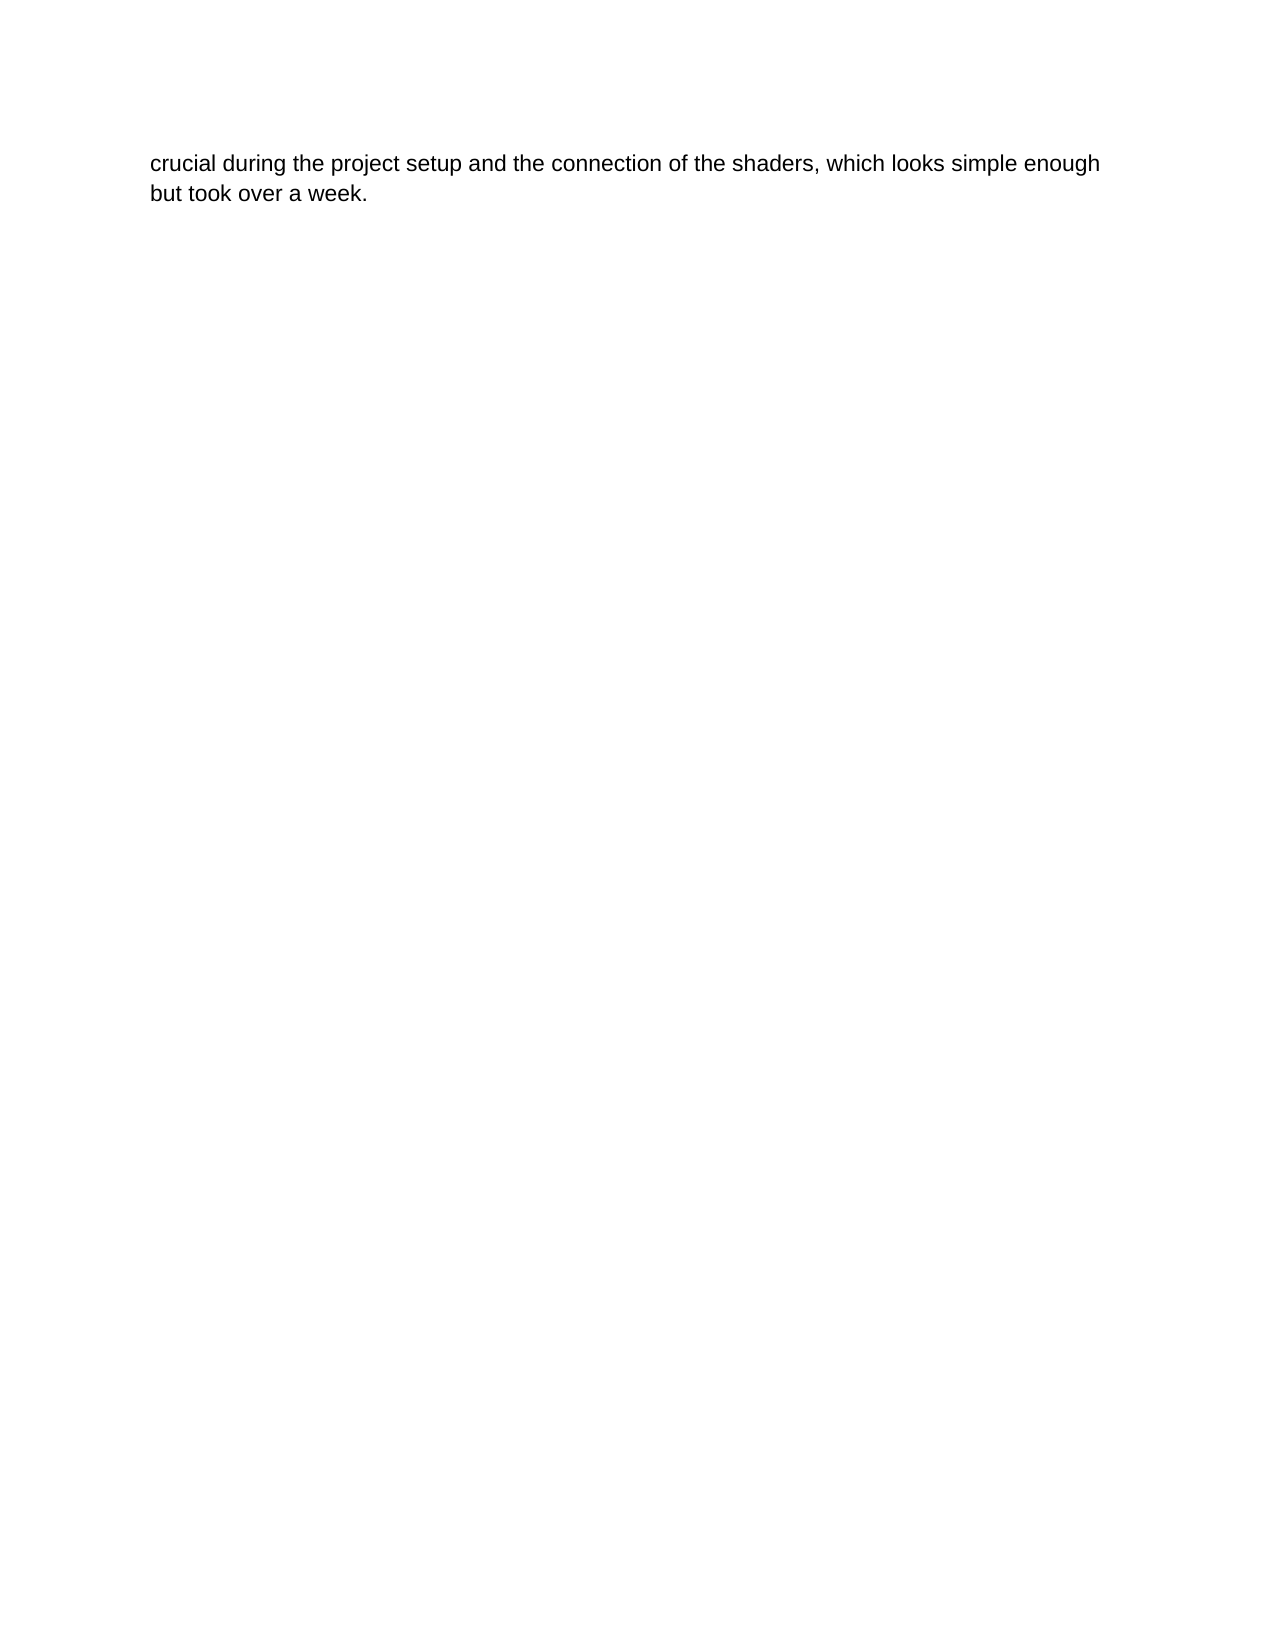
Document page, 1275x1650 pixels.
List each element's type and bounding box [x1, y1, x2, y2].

text [150, 150, 1125, 207]
